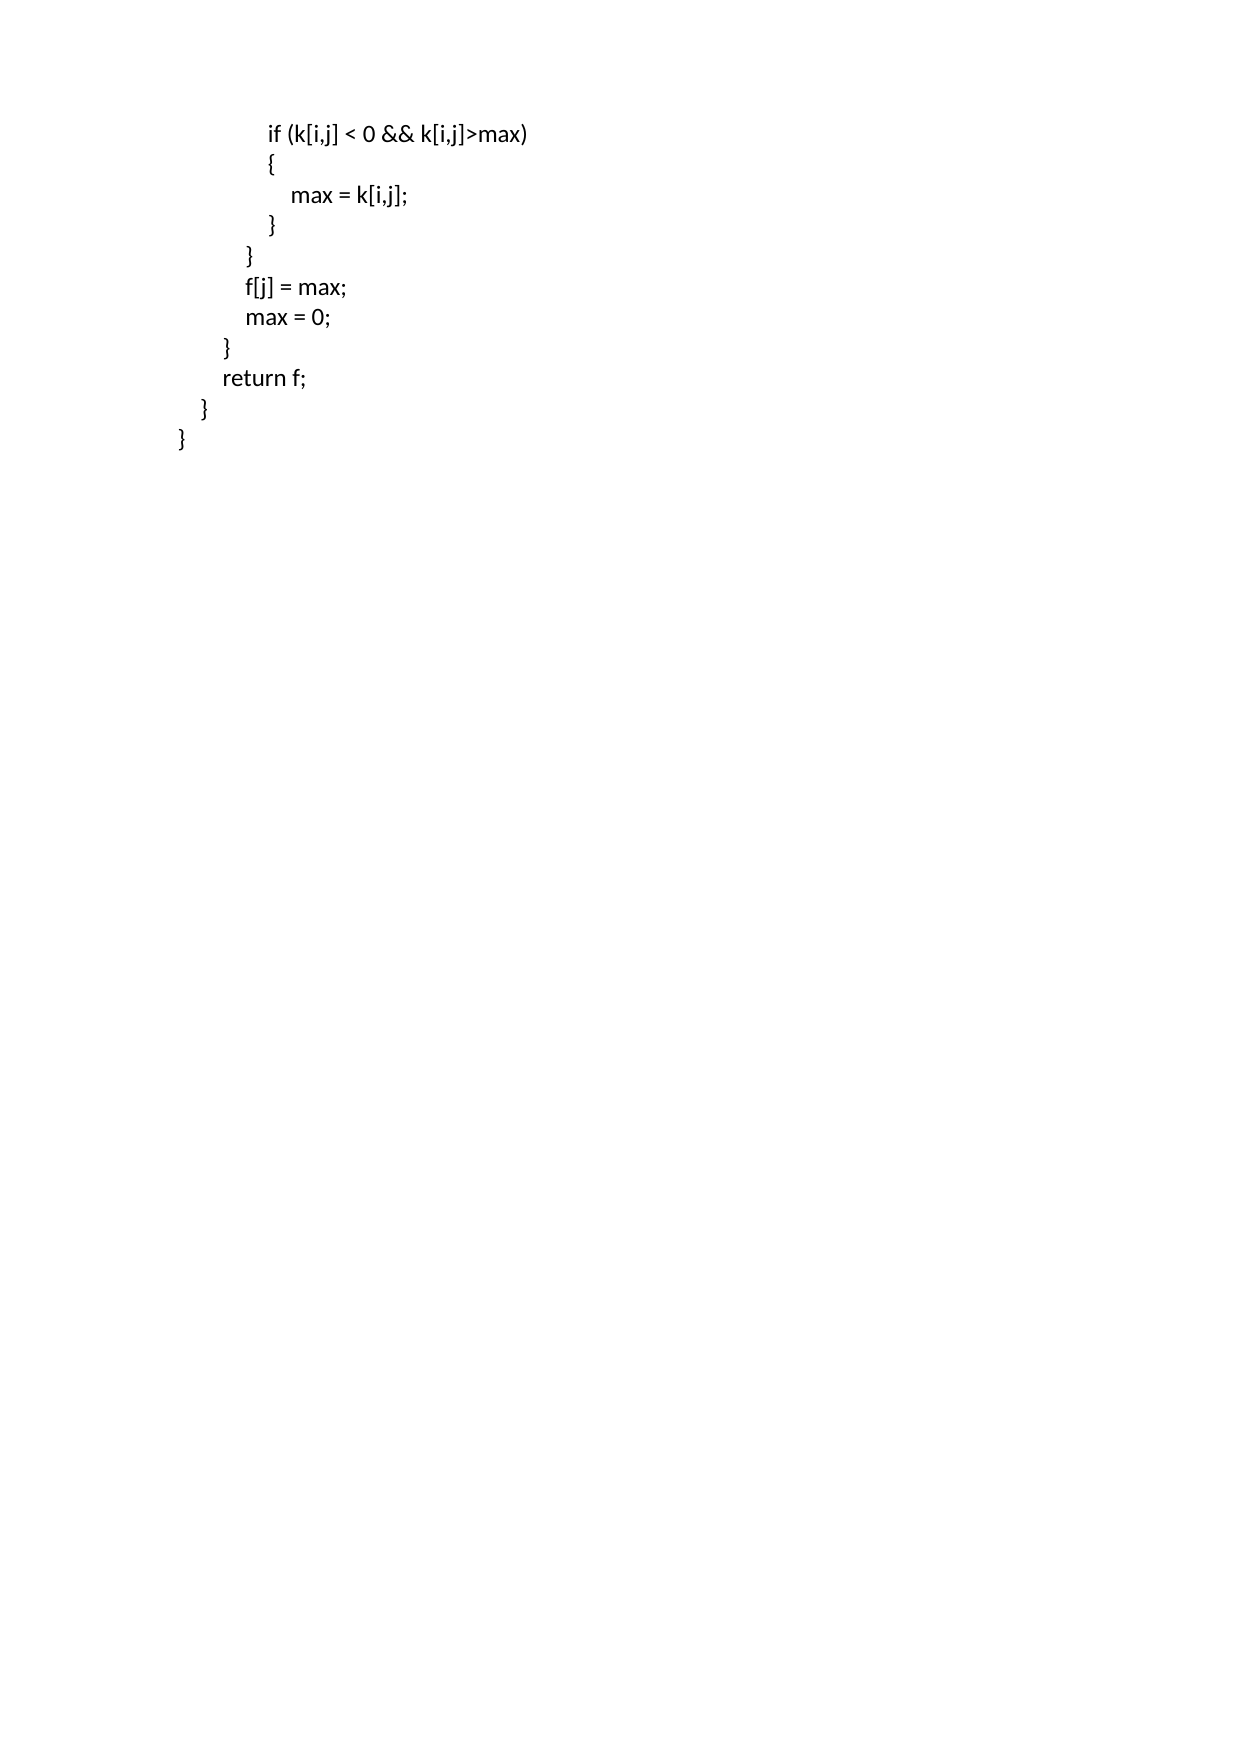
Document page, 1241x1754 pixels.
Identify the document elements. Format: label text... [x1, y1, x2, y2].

text } [177, 240, 1152, 271]
text if (k[i,j] < 0 && k[i,j]>max) [177, 118, 1152, 149]
text max = k[i,j]; [177, 179, 1152, 210]
text return f; [177, 362, 1152, 393]
text f[j] = max; [177, 271, 1152, 301]
text } [177, 332, 1152, 362]
text } [177, 210, 1152, 240]
text max = 0; [177, 301, 1152, 332]
text } [177, 393, 1152, 423]
text } [177, 423, 1152, 454]
text { [177, 149, 1152, 179]
